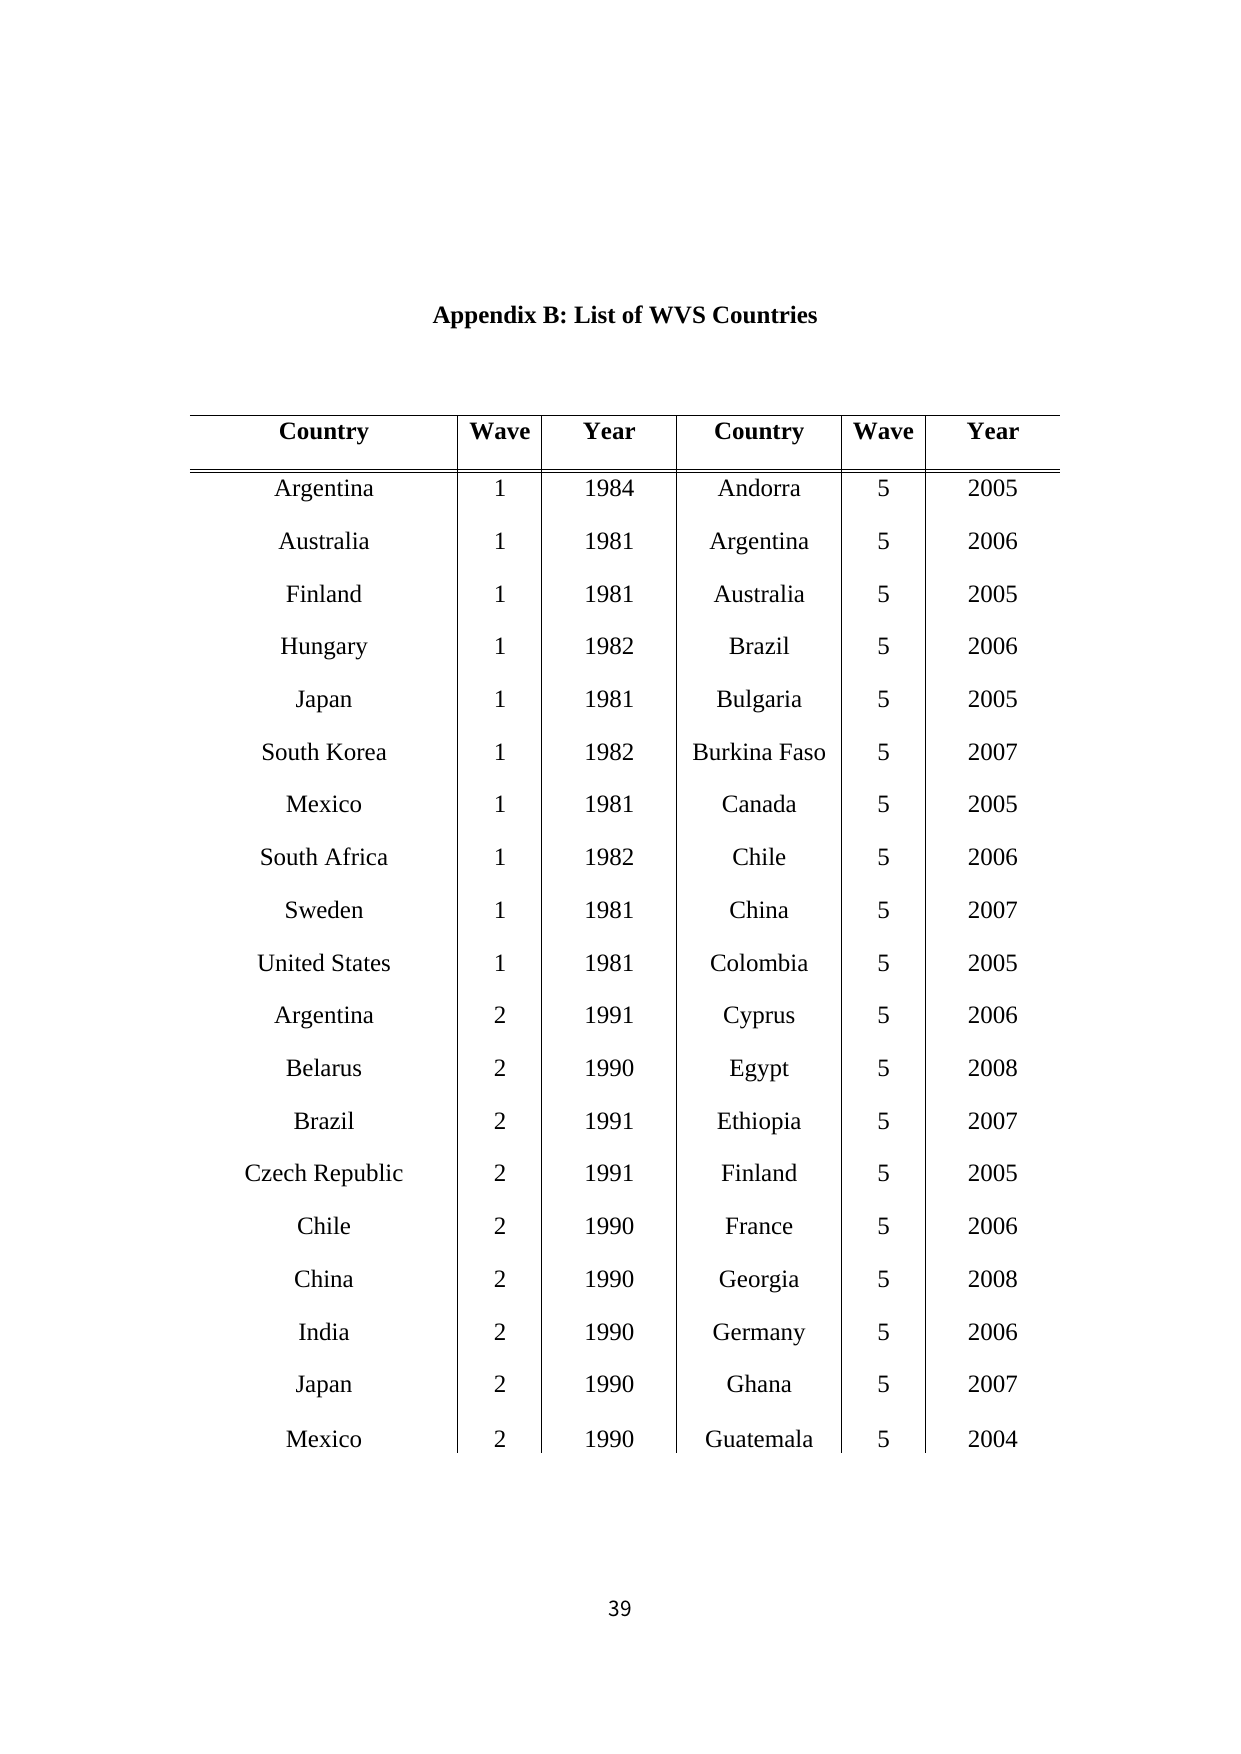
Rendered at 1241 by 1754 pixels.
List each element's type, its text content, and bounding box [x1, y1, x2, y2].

table_cell 2 [458, 1369, 541, 1422]
table_cell 1991 [542, 1106, 676, 1158]
table_cell Argentina [677, 526, 841, 579]
table_cell 5 [842, 1159, 925, 1211]
table_cell 1990 [542, 1422, 676, 1453]
table_cell Chile [677, 842, 841, 895]
table_cell 1 [458, 579, 541, 631]
table_cell 1991 [542, 1159, 676, 1211]
table_cell 2 [458, 1422, 541, 1453]
table_cell 5 [842, 473, 925, 526]
table_cell Czech Republic [190, 1159, 457, 1211]
table_cell 5 [842, 1000, 925, 1053]
table_cell 2007 [926, 1106, 1060, 1158]
table_cell 1 [458, 790, 541, 842]
table_cell Cyprus [677, 1000, 841, 1053]
table_cell Year [542, 416, 676, 469]
table_cell Australia [190, 526, 457, 579]
table_cell 2007 [926, 1369, 1060, 1422]
table_cell 1990 [542, 1369, 676, 1422]
table_cell 1 [458, 737, 541, 789]
table_cell 1981 [542, 948, 676, 1000]
table_cell 2006 [926, 1000, 1060, 1053]
table_cell Burkina Faso [677, 737, 841, 789]
table_cell Japan [190, 1369, 457, 1422]
table_cell Germany [677, 1317, 841, 1369]
table_cell 1981 [542, 895, 676, 948]
table_cell 2 [458, 1264, 541, 1317]
table_cell 1990 [542, 1053, 676, 1106]
table_cell 2 [458, 1159, 541, 1211]
table_cell 1981 [542, 684, 676, 737]
table_cell Year [926, 416, 1060, 469]
table_cell Egypt [677, 1053, 841, 1106]
table_cell Georgia [677, 1264, 841, 1317]
table_cell India [190, 1317, 457, 1369]
table_cell 2004 [926, 1422, 1060, 1453]
table_cell 5 [842, 1106, 925, 1158]
table_cell 5 [842, 1053, 925, 1106]
table_cell 5 [842, 948, 925, 1000]
table_cell South Africa [190, 842, 457, 895]
table_cell 5 [842, 842, 925, 895]
table_cell Wave [458, 416, 541, 469]
table_cell 2005 [926, 790, 1060, 842]
table_cell Finland [677, 1159, 841, 1211]
table_cell 1981 [542, 526, 676, 579]
table_cell Ghana [677, 1369, 841, 1422]
table_cell 1 [458, 895, 541, 948]
table_cell 5 [842, 1369, 925, 1422]
table_cell France [677, 1211, 841, 1264]
table_cell 5 [842, 1317, 925, 1369]
table_cell Andorra [677, 473, 841, 526]
table_cell 2006 [926, 631, 1060, 684]
table_cell 2005 [926, 579, 1060, 631]
table_cell 1 [458, 631, 541, 684]
table_cell 5 [842, 631, 925, 684]
table_cell United States [190, 948, 457, 1000]
table_cell 5 [842, 1264, 925, 1317]
table_cell 5 [842, 579, 925, 631]
table_cell China [677, 895, 841, 948]
table_cell Hungary [190, 631, 457, 684]
table_cell 5 [842, 737, 925, 789]
table_cell 2006 [926, 1211, 1060, 1264]
table_cell 2007 [926, 895, 1060, 948]
table_cell 2 [458, 1000, 541, 1053]
table_cell 2007 [926, 737, 1060, 789]
table_cell 1984 [542, 473, 676, 526]
table_cell Argentina [190, 473, 457, 526]
table_cell 1982 [542, 737, 676, 789]
table_cell Canada [677, 790, 841, 842]
table_cell 1982 [542, 842, 676, 895]
table_cell 1990 [542, 1211, 676, 1264]
table_cell 1981 [542, 790, 676, 842]
table_cell 5 [842, 526, 925, 579]
table_cell 5 [842, 790, 925, 842]
table_cell 2008 [926, 1264, 1060, 1317]
table_cell Brazil [190, 1106, 457, 1158]
table_cell Mexico [190, 1422, 457, 1453]
table_cell 2 [458, 1317, 541, 1369]
table_cell 2008 [926, 1053, 1060, 1106]
table_cell Japan [190, 684, 457, 737]
table_cell Bulgaria [677, 684, 841, 737]
table_cell 1 [458, 473, 541, 526]
table_cell 5 [842, 1211, 925, 1264]
table_cell 5 [842, 1422, 925, 1453]
table_cell 2 [458, 1211, 541, 1264]
table_cell Belarus [190, 1053, 457, 1106]
table_cell 1982 [542, 631, 676, 684]
table_cell 1991 [542, 1000, 676, 1053]
table_cell 2005 [926, 473, 1060, 526]
table_cell China [190, 1264, 457, 1317]
table_cell Ethiopia [677, 1106, 841, 1158]
table_cell South Korea [190, 737, 457, 789]
table_cell Country [190, 416, 457, 469]
table_cell 2 [458, 1106, 541, 1158]
table_cell 5 [842, 684, 925, 737]
table_cell Finland [190, 579, 457, 631]
table_cell 2005 [926, 684, 1060, 737]
table_header Appendix B: List of WVS Countries [190, 300, 1060, 415]
table_cell Chile [190, 1211, 457, 1264]
table_cell 2005 [926, 1159, 1060, 1211]
table_cell 1 [458, 684, 541, 737]
table_cell 1990 [542, 1317, 676, 1369]
table_cell Brazil [677, 631, 841, 684]
table_cell Wave [842, 416, 925, 469]
table_cell 1 [458, 948, 541, 1000]
table_cell 1 [458, 526, 541, 579]
table_cell Argentina [190, 1000, 457, 1053]
table_cell Australia [677, 579, 841, 631]
table_cell Sweden [190, 895, 457, 948]
table_cell 1981 [542, 579, 676, 631]
table_cell 2006 [926, 1317, 1060, 1369]
table_cell 1 [458, 842, 541, 895]
table_cell Guatemala [677, 1422, 841, 1453]
table_cell 2006 [926, 842, 1060, 895]
table_cell 2 [458, 1053, 541, 1106]
table_cell Country [677, 416, 841, 469]
table_cell Colombia [677, 948, 841, 1000]
table_cell 2006 [926, 526, 1060, 579]
table_cell 5 [842, 895, 925, 948]
table_cell Mexico [190, 790, 457, 842]
table_cell 2005 [926, 948, 1060, 1000]
table_cell 1990 [542, 1264, 676, 1317]
